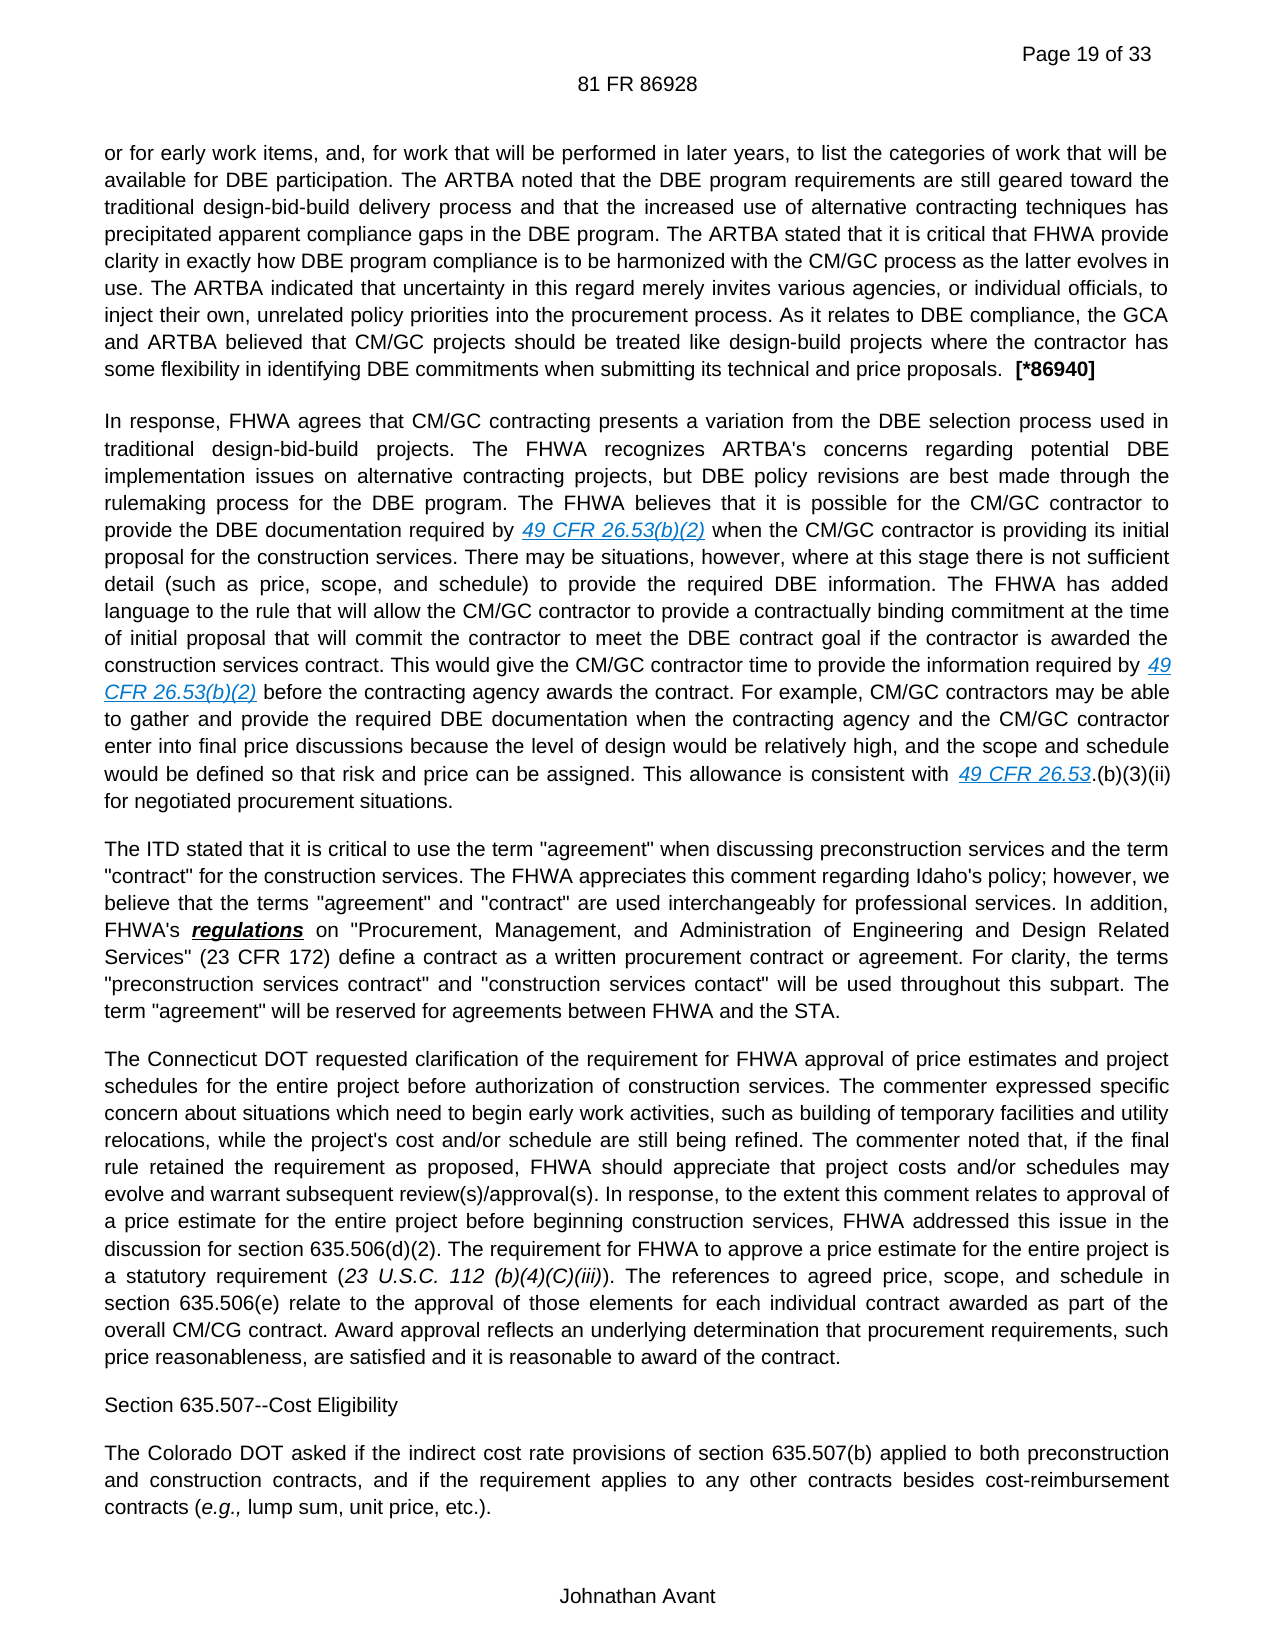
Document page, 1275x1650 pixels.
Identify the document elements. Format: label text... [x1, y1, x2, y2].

text In response, FHWA agrees that CM/GC contracting presents a variation from the DBE selection process used in traditional design-bid-build projects. The FHWA recognizes ARTBA's concerns regarding potential DBE implementation issues on alternative contracting projects, but DBE policy revisions are best made through the rulemaking process for the DBE program. The FHWA believes that it is possible for the CM/GC contractor to provide the DBE documentation required by 49 CFR 26.53(b)(2) when the CM/GC contractor is providing its initial proposal for the construction services. There may be situations, however, where at this stage there is not sufficient detail (such as price, scope, and schedule) to provide the required DBE information. The FHWA has added language to the rule that will allow the CM/GC contractor to provide a contractually binding commitment at the time of initial proposal that will commit the contractor to meet the DBE contract goal if the contractor is awarded the construction services contract. This would give the CM/GC contractor time to provide the information required by 49 CFR 26.53(b)(2) before the contracting agency awards the contract. For example, CM/GC contractors may be able to gather and provide the required DBE documentation when the contracting agency and the CM/GC contractor enter into final price discussions because the level of design would be relatively high, and the scope and schedule would be defined so that risk and price can be assigned. This allowance is consistent with 49 CFR 26.53.(b)(3)(ii) for negotiated procurement situations. [104, 406, 1171, 812]
text The Connecticut DOT requested clarification of the requirement for FHWA approval of price estimates and project schedules for the entire project before authorization of construction services. The commenter expressed specific concern about situations which need to begin early work activities, such as building of temporary facilities and utility relocations, while the project's cost and/or schedule are still being refined. The commenter noted that, if the final rule retained the requirement as proposed, FHWA should appreciate that project costs and/or schedules may evolve and warrant subsequent review(s)/approval(s). In response, to the extent this comment relates to approval of a price estimate for the entire project before beginning construction services, FHWA addressed this issue in the discussion for section 635.506(d)(2). The requirement for FHWA to approve a price estimate for the entire project is a statutory requirement (23 U.S.C. 112 (b)(4)(C)(iii)). The references to agreed price, scope, and schedule in section 635.506(e) relate to the approval of those elements for each individual contract awarded as part of the overall CM/CG contract. Award approval reflects an underlying determination that procurement requirements, such price reasonableness, are satisfied and it is reasonable to award of the contract. [104, 1044, 1171, 1369]
text The ITD stated that it is critical to use the term "agreement" when discussing preconstruction services and the term "contract" for the construction services. The FHWA appreciates this comment regarding Idaho's policy; however, we believe that the terms "agreement" and "contract" are used interchangeably for professional services. In addition, FHWA's regulations on "Procurement, Management, and Administration of Engineering and Design Related Services" (23 CFR 172) define a contract as a written procurement contract or agreement. For clarity, the terms "preconstruction services contract" and "construction services contact" will be used throughout this subpart. The term "agreement" will be reserved for agreements between FHWA and the STA. [104, 833, 1171, 1023]
text The Colorado DOT asked if the indirect cost rate provisions of section 635.507(b) applied to both preconstruction and construction contracts, and if the requirement applies to any other contracts besides cost-reimbursement contracts (e.g., lump sum, unit price, etc.). [104, 1437, 1171, 1519]
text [104, 137, 1171, 381]
text Section 635.507--Cost Eligibility [104, 1389, 1171, 1417]
